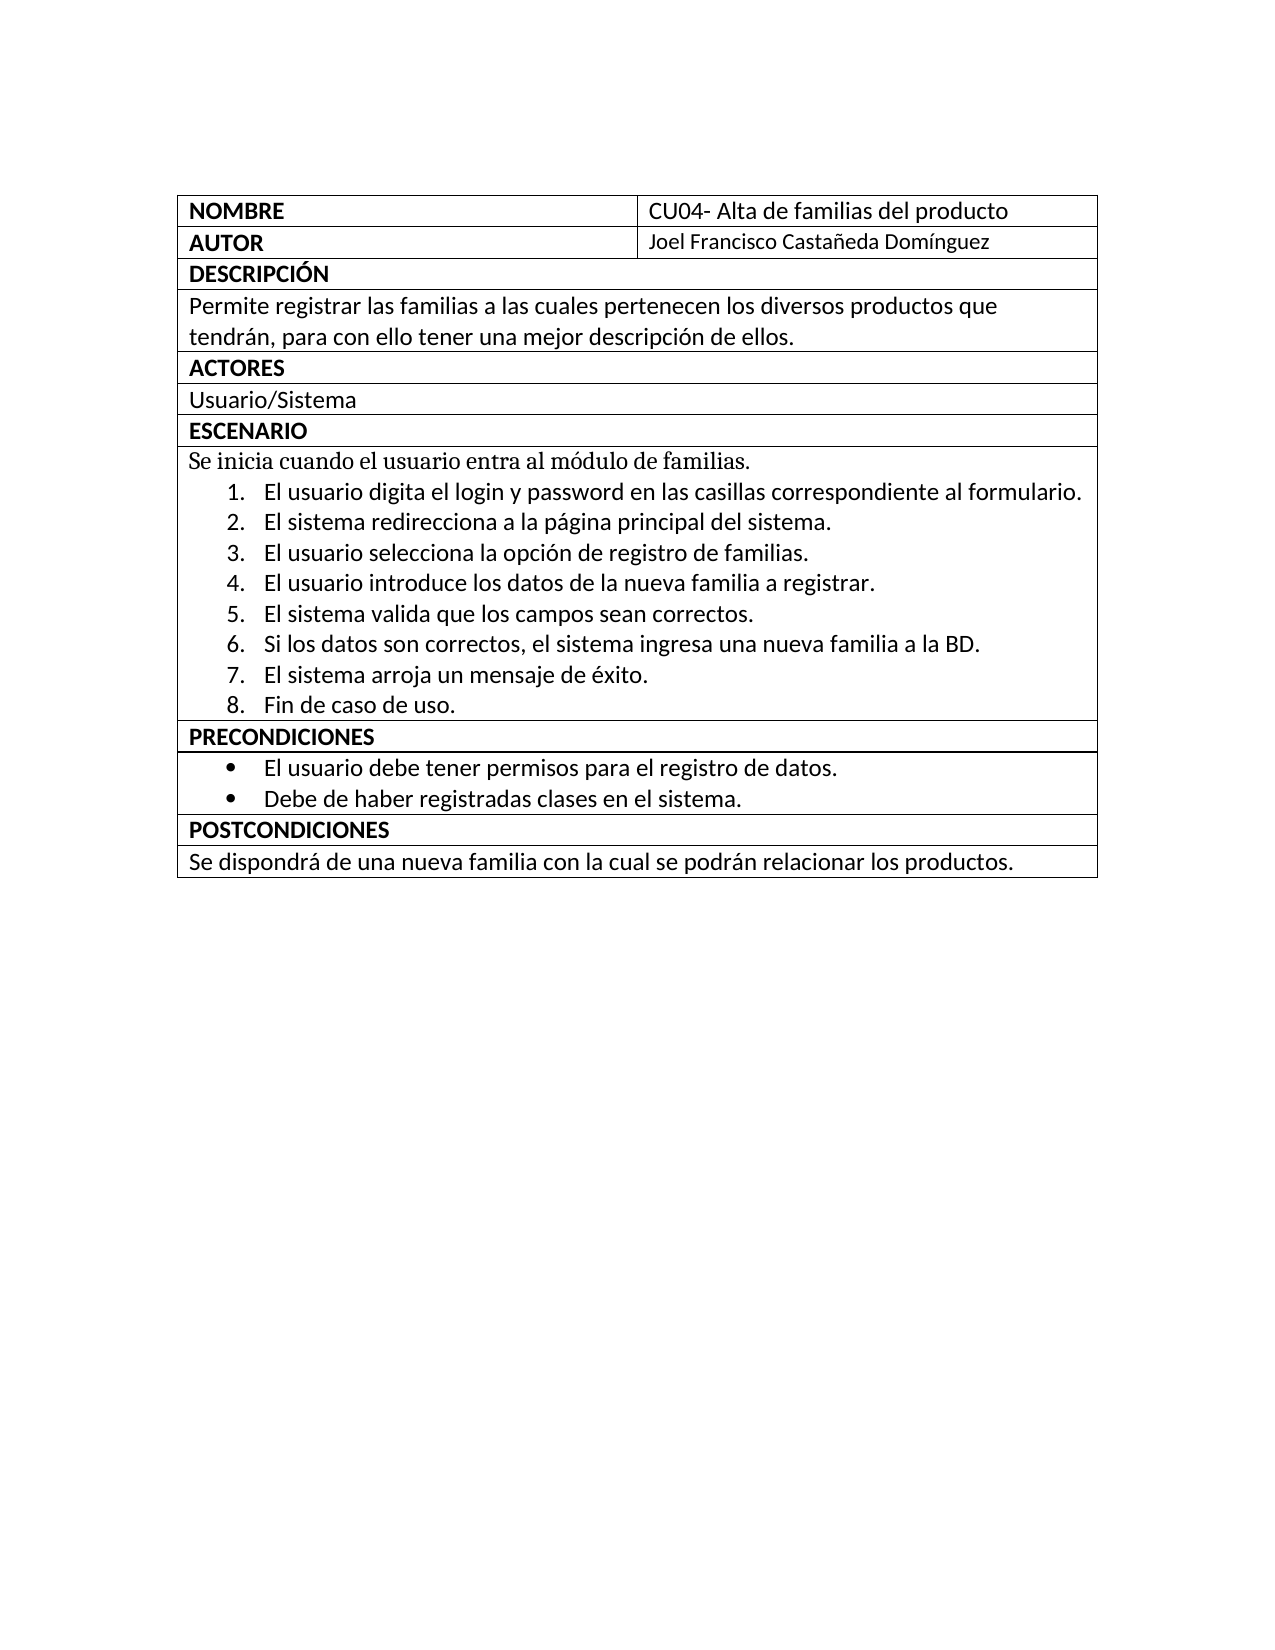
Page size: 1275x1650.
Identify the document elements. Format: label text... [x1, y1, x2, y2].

table_cell El usuario debe tener permisos para el registro de datos. Debe de haber registradas clases en el sistema. [178, 753, 1097, 813]
table_cell Usuario/Sistema [178, 384, 1097, 414]
table_cell PRECONDICIONES [178, 721, 1097, 751]
table_cell Joel Francisco Castañeda Domínguez [638, 227, 1097, 258]
table_cell AUTOR [178, 227, 637, 258]
table_cell ESCENARIO [178, 415, 1097, 446]
table_cell Se inicia cuando el usuario entra al módulo de familias. El usuario digita el login y password en las casillas correspondiente al formulario. El sistema redirecciona a la página principal del sistema. El usuario selecciona la opción de registro de familias. El usuario introduce los datos de la nueva familia a registrar. El sistema valida que los campos sean correctos. Si los datos son correctos, el sistema ingresa una nueva familia a la BD. El sistema arroja un mensaje de éxito. Fin de caso de uso. [178, 447, 1097, 720]
table_header CU04- Alta de familias del producto [638, 196, 1097, 226]
table_cell POSTCONDICIONES [178, 815, 1097, 845]
table_cell Se dispondrá de una nueva familia con la cual se podrán relacionar los productos. [178, 846, 1097, 877]
table_cell DESCRIPCIÓN [178, 259, 1097, 289]
table_header NOMBRE [178, 196, 637, 226]
table_cell ACTORES [178, 352, 1097, 383]
table_cell Permite registrar las familias a las cuales pertenecen los diversos productos que tendrán, para con ello tener una mejor descripción de ellos. [178, 290, 1097, 351]
